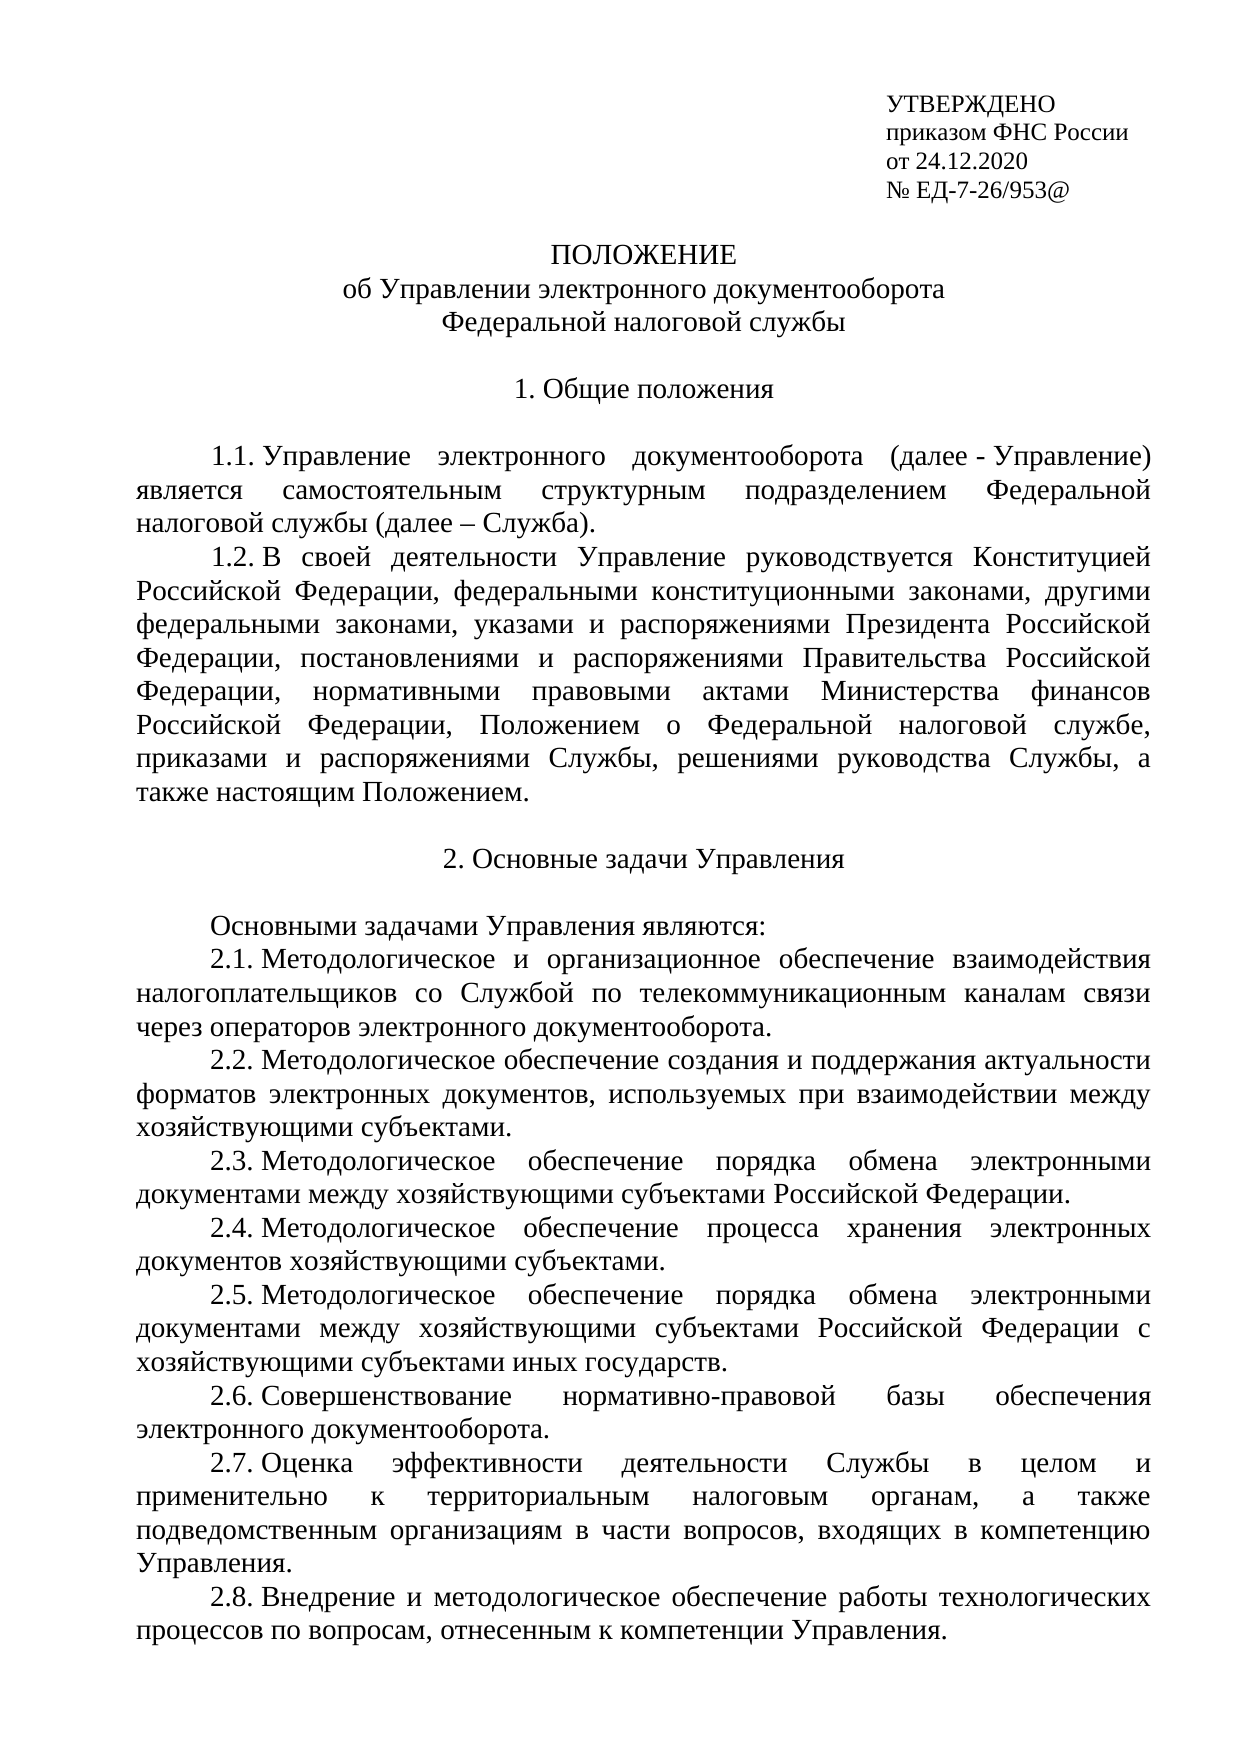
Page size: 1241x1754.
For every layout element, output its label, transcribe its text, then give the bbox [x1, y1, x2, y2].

text 1. Общие положения [136, 371, 1152, 405]
text 2.7. Оценка эффективности деятельности Службы в целом и применительно к территориальным налоговым органам, а также подведомственным организациям в части вопросов, входящих в компетенцию Управления. [136, 1445, 1152, 1579]
text об Управлении электронного документооборота [136, 271, 1152, 304]
text 2.2. Методологическое обеспечение создания и поддержания актуальности форматов электронных документов, используемых при взаимодействии между хозяйствующими субъектами. [136, 1042, 1152, 1143]
text УТВЕРЖДЕНО [886, 89, 1152, 117]
text Федеральной налоговой службы [136, 304, 1152, 338]
text 1.1. Управление электронного документооборота (далее - Управление) является самостоятельным структурным подразделением Федеральной налоговой службы (далее – Служба). [136, 438, 1152, 539]
text 2.8. Внедрение и методологическое обеспечение работы технологических процессов по вопросам, отнесенным к компетенции Управления. [136, 1579, 1152, 1646]
text 2.4. Методологическое обеспечение процесса хранения электронных документов хозяйствующими субъектами. [136, 1210, 1152, 1277]
text 2.1. Методологическое и организационное обеспечение взаимодействия налогоплательщиков со Службой по телекоммуникационным каналам связи через операторов электронного документооборота. [136, 942, 1152, 1042]
text 2.5. Методологическое обеспечение порядка обмена электронными документами между хозяйствующими субъектами Российской Федерации с хозяйствующими субъектами иных государств. [136, 1277, 1152, 1378]
text 2.6. Совершенствование нормативно-правовой базы обеспечения электронного документооборота. [136, 1378, 1152, 1445]
text 2. Основные задачи Управления [136, 841, 1152, 874]
text ПОЛОЖЕНИЕ [136, 237, 1152, 271]
text приказом ФНС России [886, 117, 1152, 146]
text 2.3. Методологическое обеспечение порядка обмена электронными документами между хозяйствующими субъектами Российской Федерации. [136, 1143, 1152, 1210]
text 1.2. В своей деятельности Управление руководствуется Конституцией Российской Федерации, федеральными конституционными законами, другими федеральными законами, указами и распоряжениями Президента Российской Федерации, постановлениями и распоряжениями Правительства Российской Федерации, нормативными правовыми актами Министерства финансов Российской Федерации, Положением о Федеральной налоговой службе, приказами и распоряжениями Службы, решениями руководства Службы, а также настоящим Положением. [136, 539, 1152, 807]
text Основными задачами Управления являются: [136, 908, 1152, 942]
text № ЕД-7-26/953@ [886, 175, 1152, 204]
text от 24.12.2020 [886, 146, 1152, 175]
